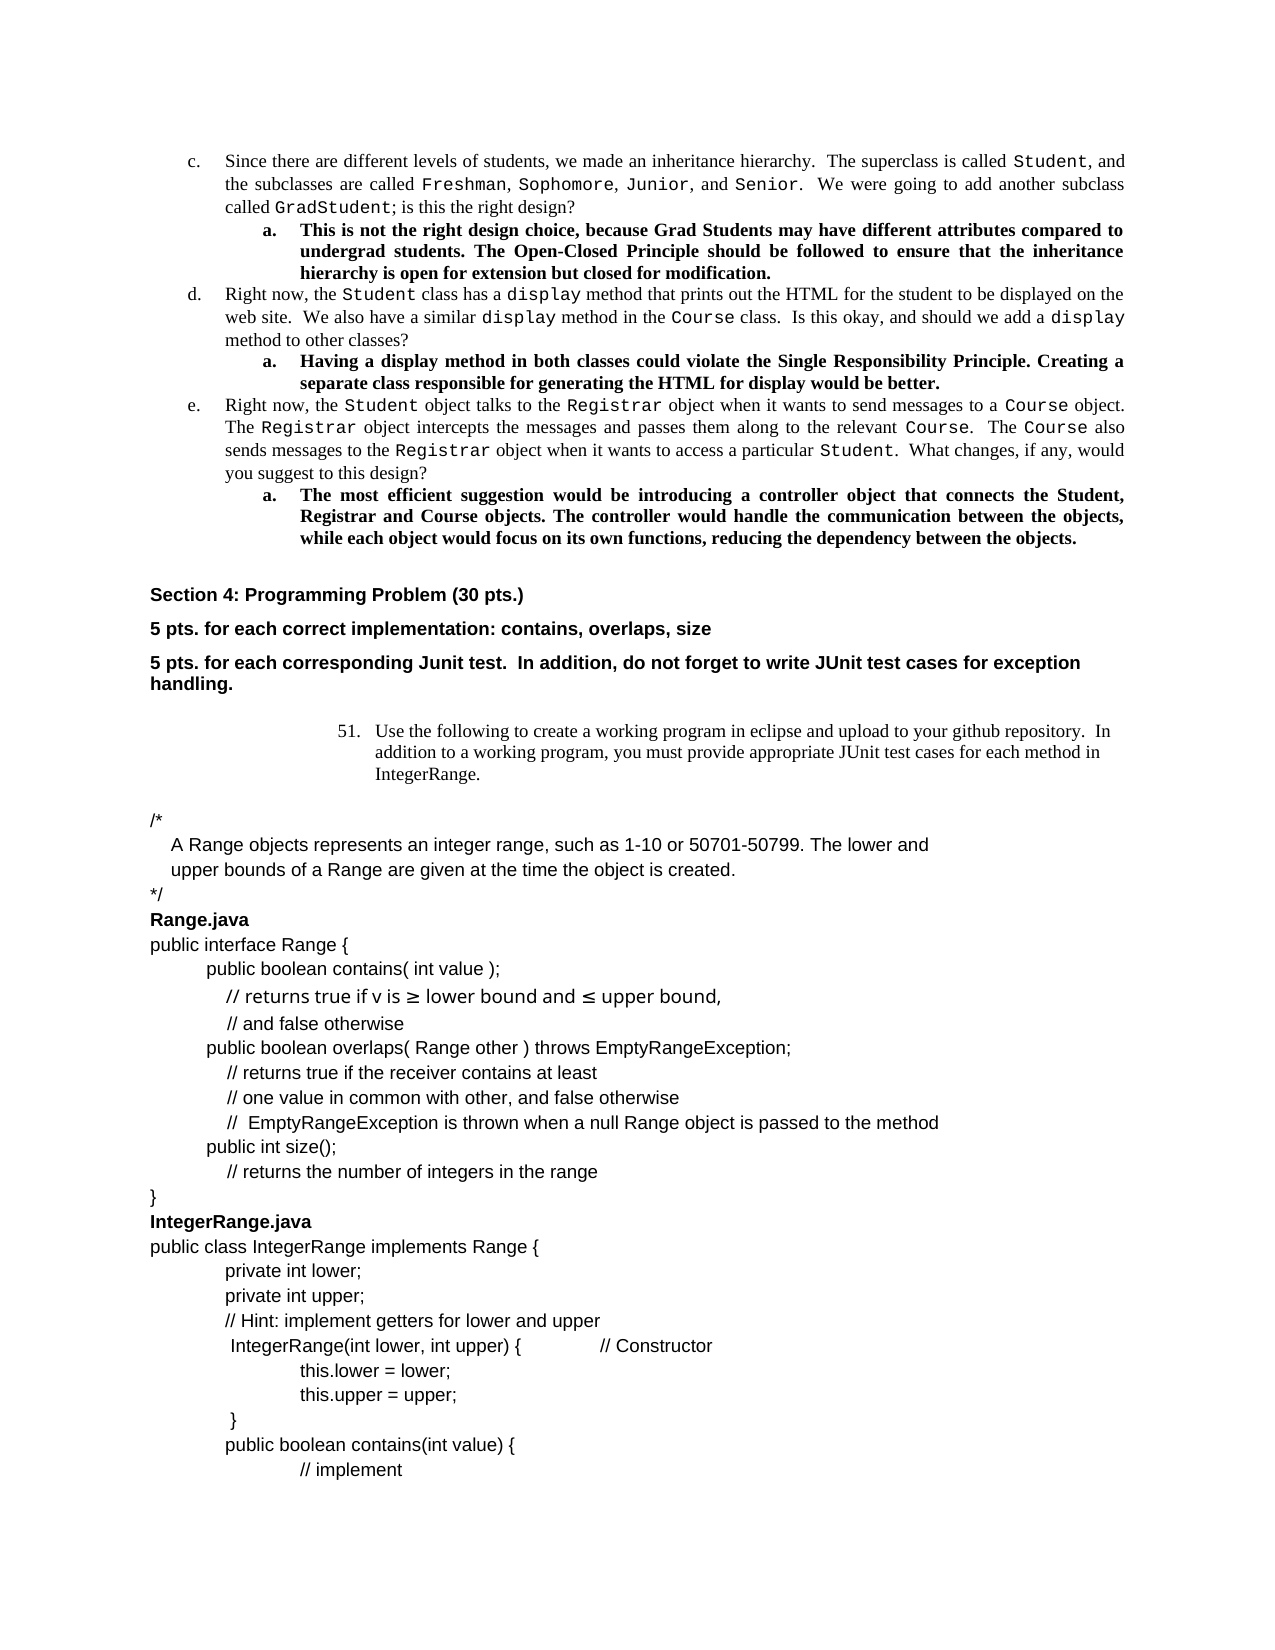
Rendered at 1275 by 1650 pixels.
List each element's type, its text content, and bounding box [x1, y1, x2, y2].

text } [150, 1186, 1125, 1207]
text // and false otherwise [206, 1012, 1125, 1034]
text public boolean contains(int value) { [150, 1434, 1125, 1455]
text public boolean overlaps( Range other ) throws EmptyRangeException; [206, 1037, 1125, 1059]
list Use the following to create a working program in eclipse and upload to your github repository. In addition to a working program, you must provide appropriate JUnit test cases for each method in IntegerRange. [337, 720, 1125, 784]
text private int upper; [150, 1285, 1125, 1307]
text private int lower; [150, 1260, 1125, 1282]
list Having a display method in both classes could violate the Single Responsibility Principle. Creating a separate class responsible for generating the HTML for display would be better. [262, 350, 1125, 393]
text // implement [150, 1458, 1125, 1480]
text 5 pts. for each corresponding Junit test. In addition, do not forget to write JUnit test cases for exception handling. [150, 652, 1125, 695]
list Since there are different levels of students, we made an inheritance hierarchy. The superclass is called Student, and the subclasses are called Freshman, Sophomore, Junior, and Senior. We were going to add another subclass called GradStudent; is this the right design? [187, 150, 1125, 218]
text // Hint: implement getters for lower and upper [150, 1310, 1125, 1331]
text // one value in common with other, and false otherwise [206, 1087, 1125, 1108]
text IntegerRange.java [150, 1211, 1125, 1232]
list The most efficient suggestion would be introducing a controller object that connects the Student, Registrar and Course objects. The controller would handle the communication between the objects, while each object would focus on its own functions, reducing the dependency between the objects. [262, 483, 1125, 548]
text } [150, 1409, 1125, 1431]
list Right now, the Student class has a display method that prints out the HTML for the student to be displayed on the web site. We also have a similar display method in the Course class. Is this okay, and should we add a display method to other classes? [187, 283, 1125, 350]
text public interface Range { [150, 933, 1125, 955]
text A Range objects represents an integer range, such as 1-10 or 50701-50799. The lower and [150, 834, 1125, 856]
text // EmptyRangeException is thrown when a null Range object is passed to the method [206, 1111, 1125, 1133]
text IntegerRange(int lower, int upper) { // Constructor [150, 1334, 1125, 1356]
list This is not the right design choice, because Grad Students may have different attributes compared to undergrad students. The Open-Closed Principle should be followed to ensure that the inheritance hierarchy is open for extension but closed for modification. [262, 218, 1125, 283]
text // returns true if the receiver contains at least [206, 1062, 1125, 1083]
text */ [150, 884, 1125, 905]
text // returns true if v is ≥ lower bound and ≤ upper bound, [206, 983, 1125, 1008]
text public class IntegerRange implements Range { [150, 1235, 1125, 1257]
text this.upper = upper; [150, 1384, 1125, 1406]
text 5 pts. for each correct implementation: contains, overlaps, size [150, 618, 1125, 639]
text Range.java [150, 909, 1125, 930]
text upper bounds of a Range are given at the time the object is created. [150, 859, 1125, 881]
text /* [150, 809, 1125, 831]
text Section 4: Programming Problem (30 pts.) [150, 583, 1125, 605]
text // returns the number of integers in the range [206, 1161, 1125, 1183]
list Right now, the Student object talks to the Registrar object when it wants to send messages to a Course object. The Registrar object intercepts the messages and passes them along to the relevant Course. The Course also sends messages to the Registrar object when it wants to access a particular Student. What changes, if any, would you suggest to this design? [187, 393, 1125, 483]
text this.lower = lower; [150, 1359, 1125, 1381]
text public int size(); [206, 1136, 1125, 1158]
text public boolean contains( int value ); [150, 958, 1125, 980]
